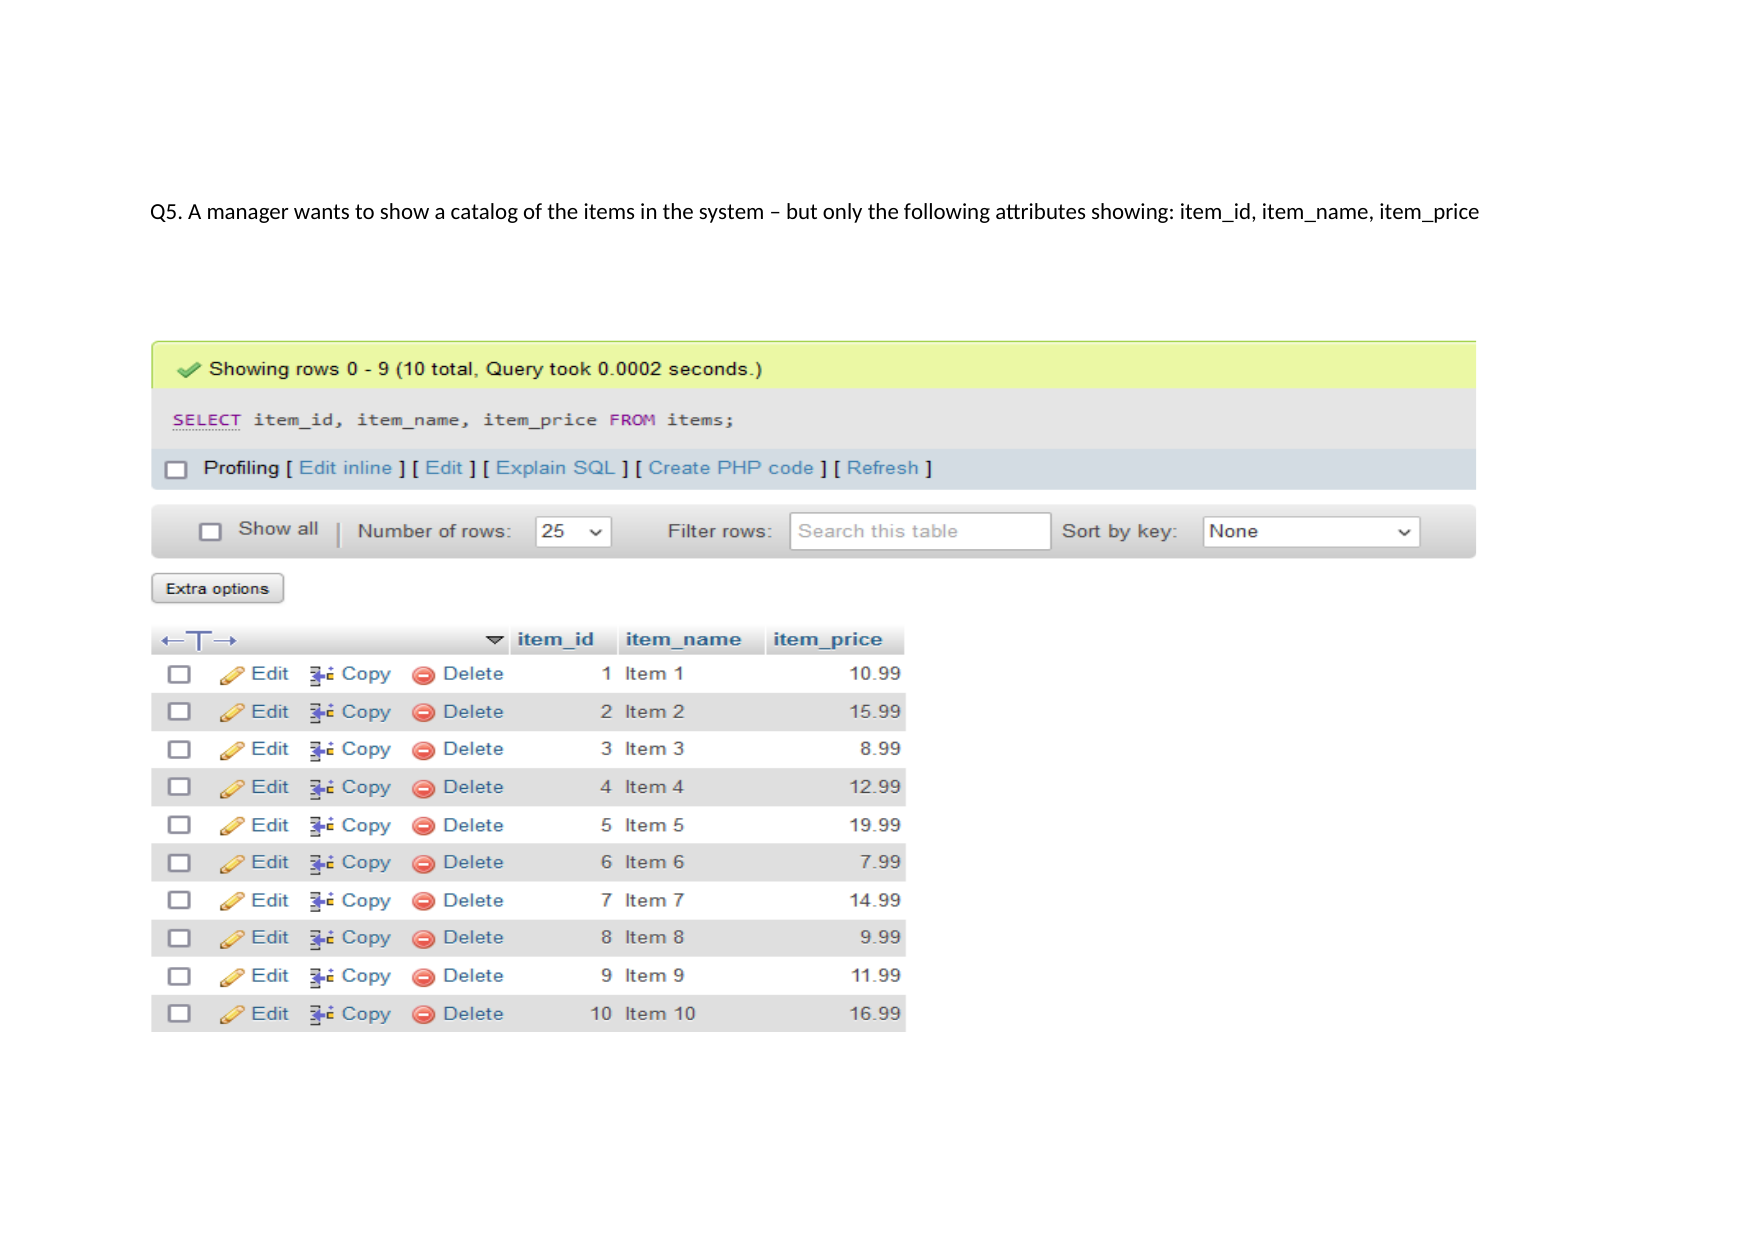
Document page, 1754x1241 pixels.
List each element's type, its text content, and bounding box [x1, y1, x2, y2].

picture [150, 337, 1477, 1032]
text Q5. A manager wants to show a catalog of the items in the system – but only the following attributes showing: item_id, item_name, item_price [150, 197, 1604, 225]
